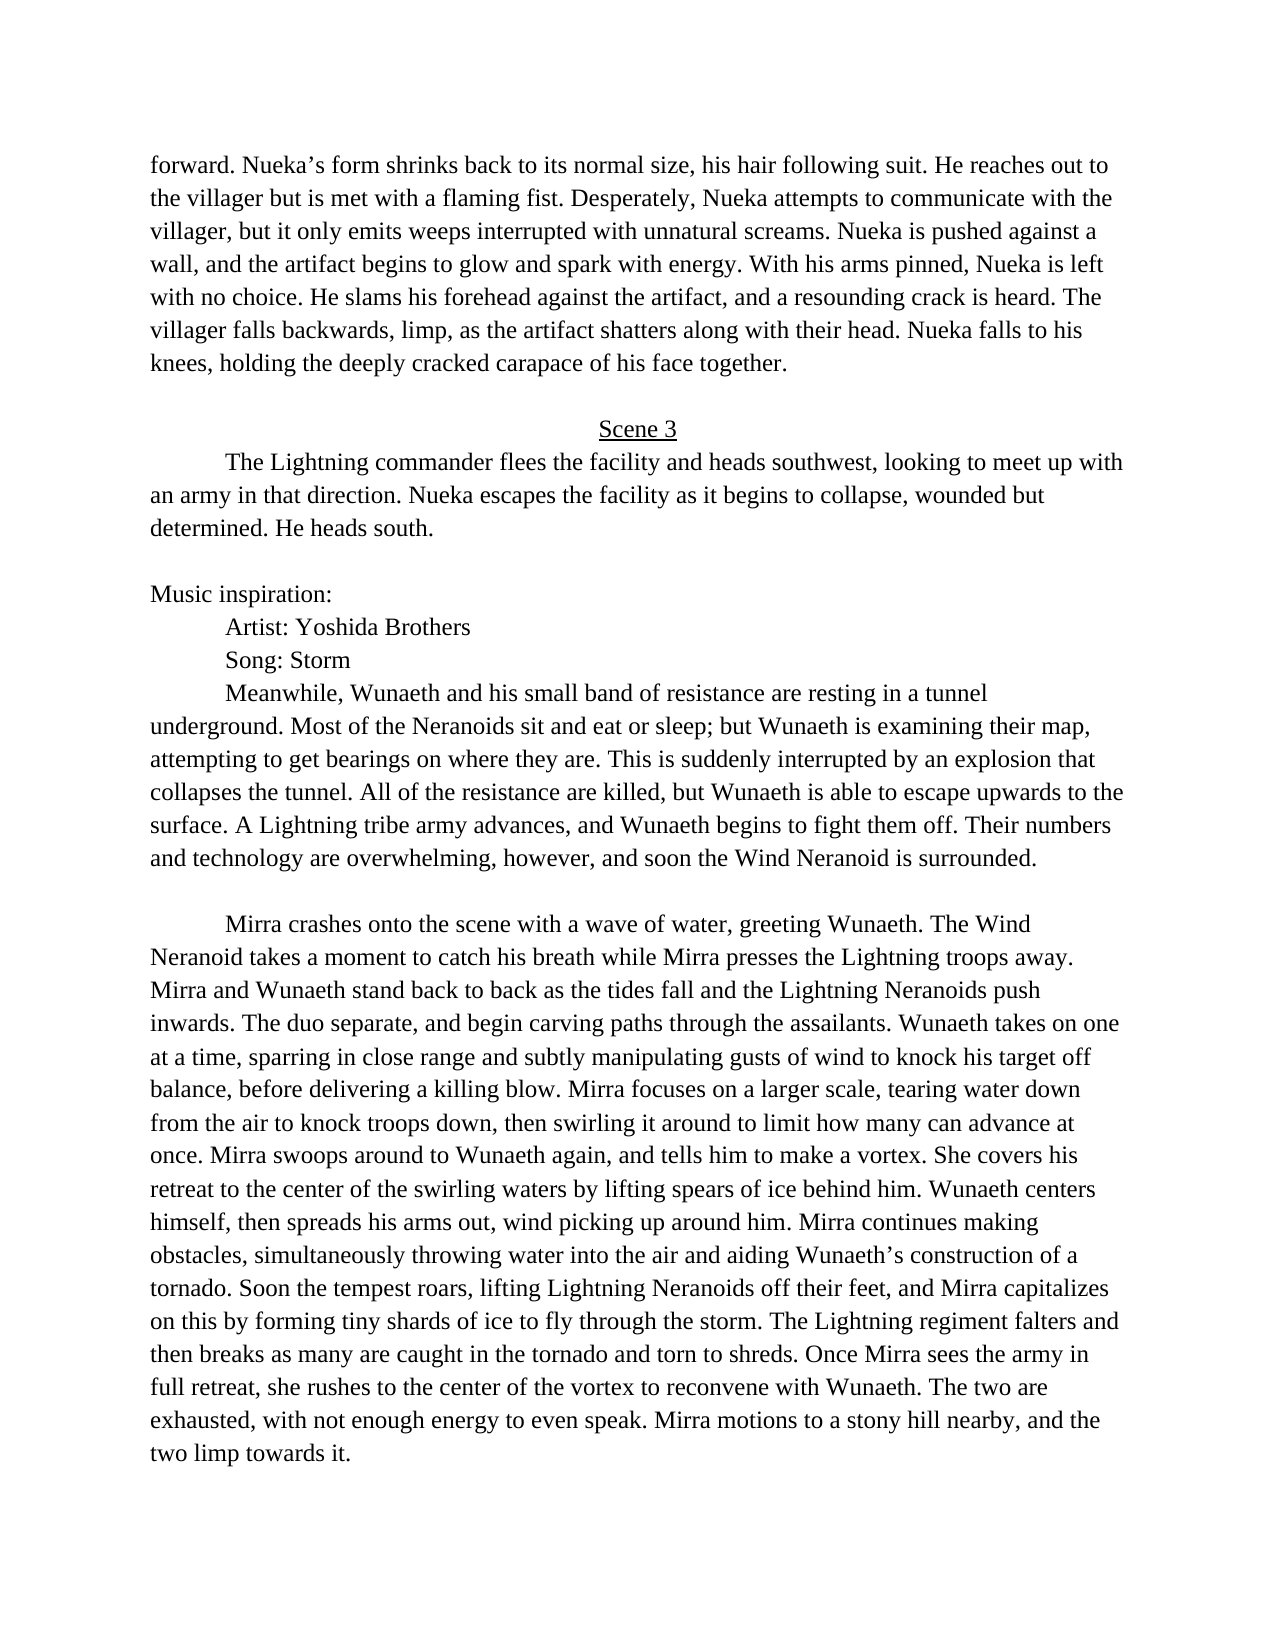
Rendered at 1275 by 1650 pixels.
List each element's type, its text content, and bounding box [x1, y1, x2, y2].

text Meanwhile, Wunaeth and his small band of resistance are resting in a tunnel underground. Most of the Neranoids sit and eat or sleep; but Wunaeth is examining their map, attempting to get bearings on where they are. This is suddenly interrupted by an explosion that collapses the tunnel. All of the resistance are killed, but Wunaeth is able to escape upwards to the surface. A Lightning tribe army advances, and Wunaeth begins to fight them off. Their numbers and technology are overwhelming, however, and soon the Wind Neranoid is surrounded. [150, 678, 1125, 872]
text Music inspiration: [150, 579, 1125, 608]
text The Lightning commander flees the facility and heads southwest, looking to meet up with an army in that direction. Nueka escapes the facility as it begins to collapse, wounded but determined. He heads south. [150, 447, 1125, 542]
text Scene 3 [150, 414, 1125, 443]
text Song: Storm [150, 645, 1125, 674]
text Mirra crashes onto the scene with a wave of water, greeting Wunaeth. The Wind Neranoid takes a moment to catch his breath while Mirra presses the Lightning troops away. Mirra and Wunaeth stand back to back as the tides fall and the Lightning Neranoids push inwards. The duo separate, and begin carving paths through the assailants. Wunaeth takes on one at a time, sparring in close range and subtly manipulating gusts of wind to knock his target off balance, before delivering a killing blow. Mirra focuses on a larger scale, tearing water down from the air to knock troops down, then swirling it around to limit how many can advance at once. Mirra swoops around to Wunaeth again, and tells him to make a vortex. She covers his retreat to the center of the swirling waters by lifting spears of ice behind him. Wunaeth centers himself, then spreads his arms out, wind picking up around him. Mirra continues making obstacles, simultaneously throwing water into the air and aiding Wunaeth’s construction of a tornado. Soon the tempest roars, lifting Lightning Neranoids off their feet, and Mirra capitalizes on this by forming tiny shards of ice to fly through the storm. The Lightning regiment falters and then breaks as many are caught in the tornado and torn to shreds. Once Mirra sees the army in full retreat, she rushes to the center of the vortex to reconvene with Wunaeth. The two are exhausted, with not enough energy to even speak. Mirra motions to a stony hill nearby, and the two limp towards it. [150, 909, 1125, 1467]
text Artist: Yoshida Brothers [150, 612, 1125, 641]
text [150, 150, 1125, 377]
